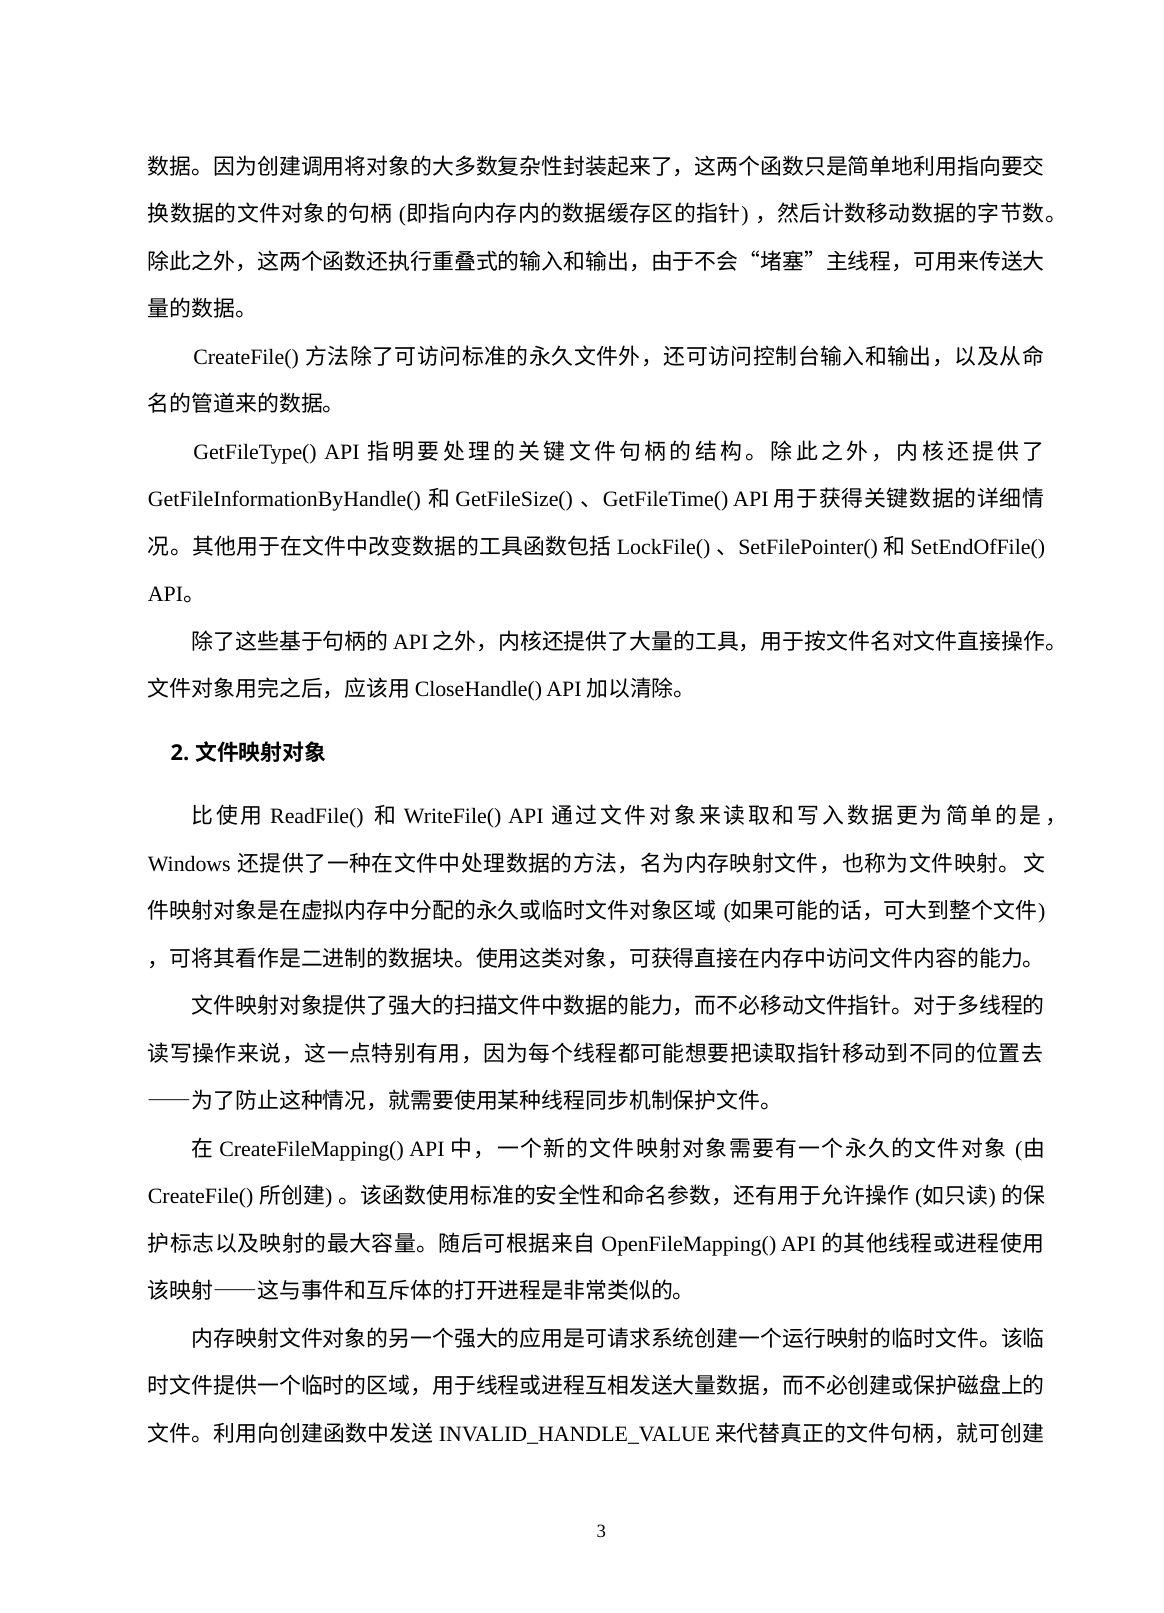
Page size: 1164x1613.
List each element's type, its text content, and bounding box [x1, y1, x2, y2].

text 文件映射对象提供了强大的扫描文件中数据的能力，而不必移动文件指针。对于多线程的读写操作来说，这一点特别有用，因为每个线程都可能想要把读取指针移动到不同的位置去——为了防止这种情况，就需要使用某种线程同步机制保护文件。 [148, 988, 1045, 1115]
text GetFileType() API指明要处理的关键文件句柄的结构。除此之外，内核还提供了GetFileInformationByHandle() 和GetFileSize() 、GetFileTime() API用于获得关键数据的详细情况。其他用于在文件中改变数据的工具函数包括LockFile() 、SetFilePointer() 和SetEndOfFile() API。 [148, 434, 1045, 608]
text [148, 149, 1045, 323]
text 比使用ReadFile() 和WriteFile() API通过文件对象来读取和写入数据更为简单的是，Windows 还提供了一种在文件中处理数据的方法，名为内存映射文件，也称为文件映射。文件映射对象是在虚拟内存中分配的永久或临时文件对象区域 (如果可能的话，可大到整个文件) ，可将其看作是二进制的数据块。使用这类对象，可获得直接在内存中访问文件内容的能力。 [148, 798, 1045, 973]
subtitle 2. 文件映射对象 [148, 735, 1045, 767]
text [148, 1321, 1045, 1448]
text CreateFile() 方法除了可访问标准的永久文件外，还可访问控制台输入和输出，以及从命名的管道来的数据。 [148, 339, 1045, 418]
text 除了这些基于句柄的API之外，内核还提供了大量的工具，用于按文件名对文件直接操作。文件对象用完之后，应该用CloseHandle() API加以清除。 [148, 624, 1045, 703]
text 在CreateFileMapping() API中，一个新的文件映射对象需要有一个永久的文件对象 (由CreateFile() 所创建) 。该函数使用标准的安全性和命名参数，还有用于允许操作 (如只读) 的保护标志以及映射的最大容量。随后可根据来自OpenFileMapping() API的其他线程或进程使用该映射——这与事件和互斥体的打开进程是非常类似的。 [148, 1131, 1045, 1305]
